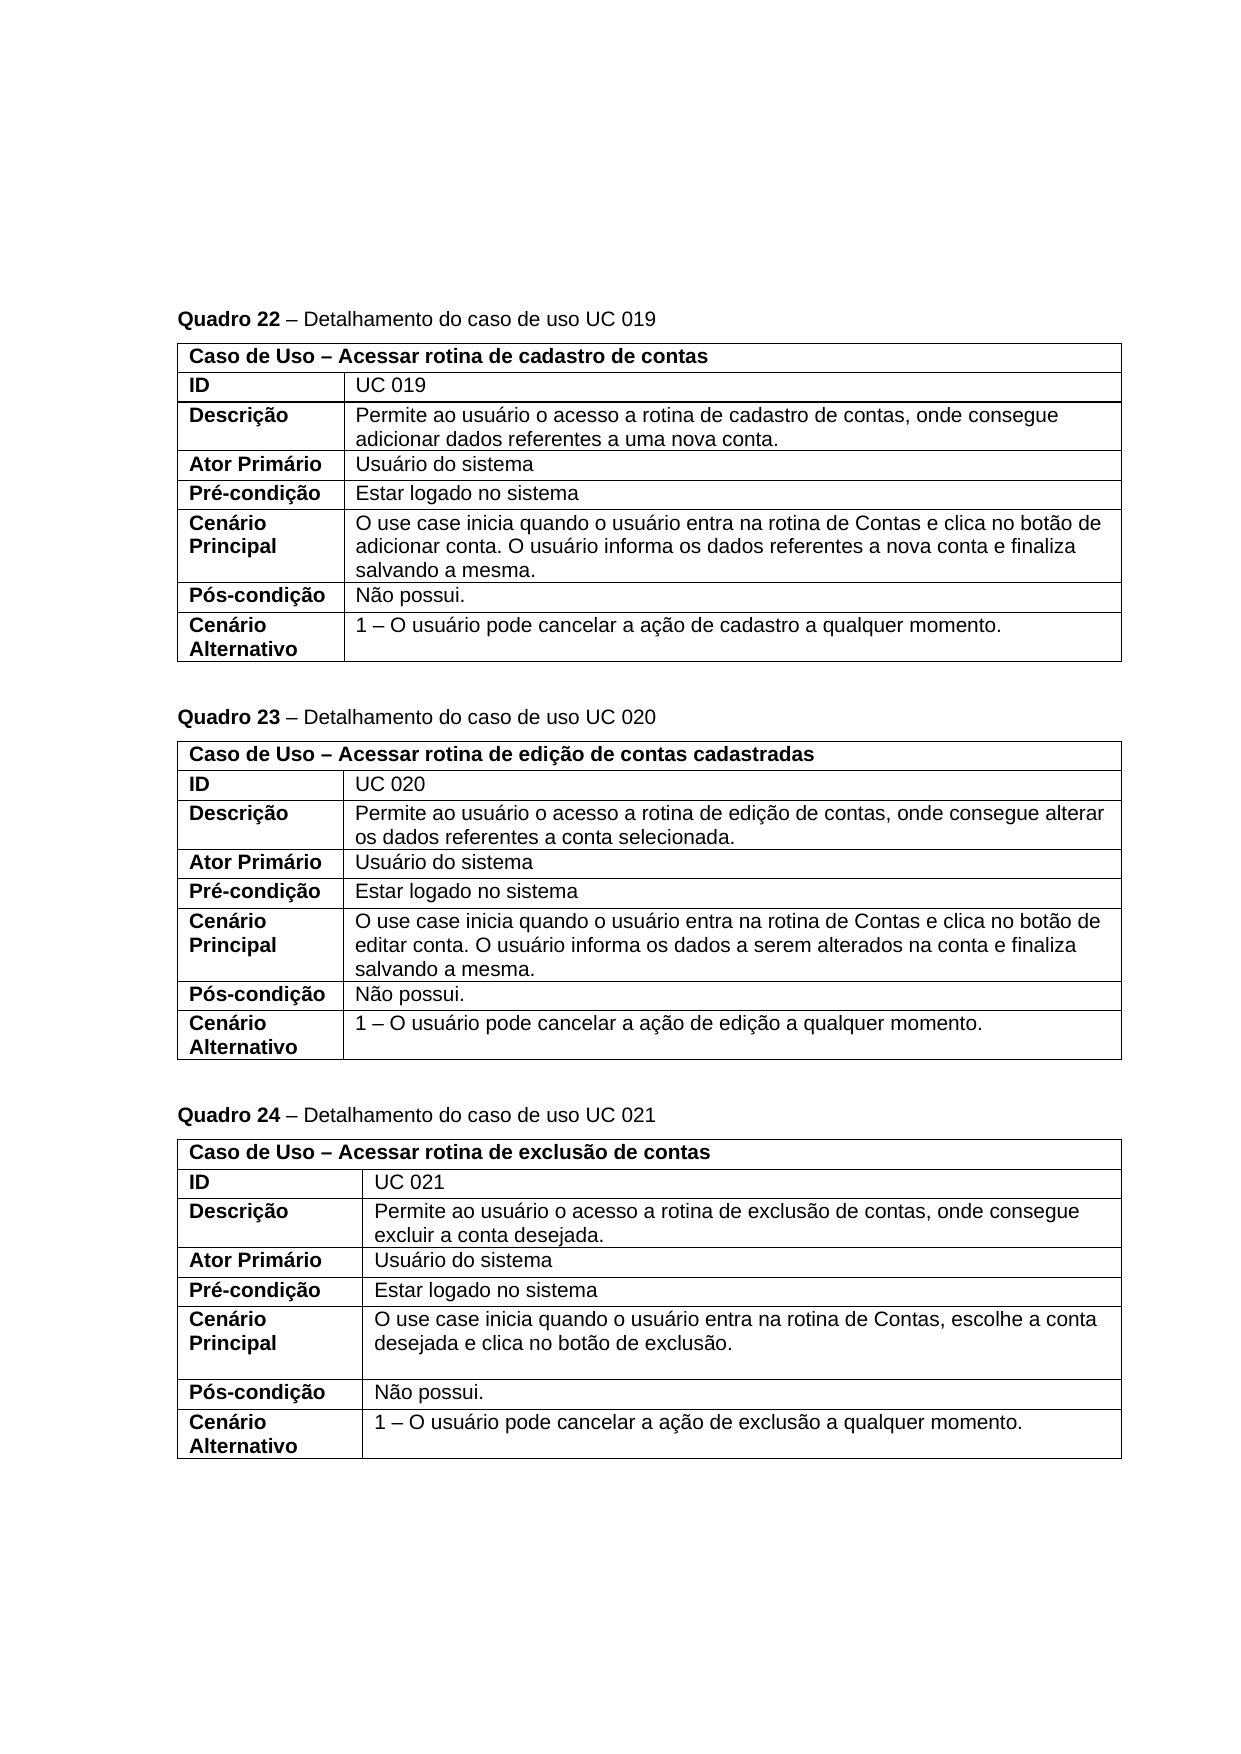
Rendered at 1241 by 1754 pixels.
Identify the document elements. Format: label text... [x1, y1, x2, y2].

table_cell Usuário do sistema [344, 850, 1121, 878]
table_cell Cenário Alternativo [178, 613, 344, 661]
table_cell UC 019 [345, 373, 1121, 401]
table_cell 1 – O usuário pode cancelar a ação de edição a qualquer momento. [344, 1011, 1121, 1059]
table_cell Pós-condição [178, 1380, 362, 1408]
table_cell UC 021 [363, 1170, 1121, 1198]
table_cell Cenário Alternativo [178, 1011, 343, 1059]
table_header Caso de Uso – Acessar rotina de exclusão de contas [178, 1140, 1121, 1169]
table_cell Cenário Principal [178, 510, 344, 582]
table_cell Pós-condição [178, 982, 343, 1010]
table_cell ID [178, 1170, 362, 1198]
table_cell Estar logado no sistema [363, 1278, 1121, 1306]
table_cell Permite ao usuário o acesso a rotina de edição de contas, onde consegue alterar os dados referentes a conta selecionada. [344, 801, 1121, 849]
table_cell Descrição [178, 801, 343, 849]
text Quadro 22 – Detalhamento do caso de uso UC 019 [177, 307, 1122, 331]
table_cell Estar logado no sistema [344, 879, 1121, 908]
table_cell O use case inicia quando o usuário entra na rotina de Contas, escolhe a conta desejada e clica no botão de exclusão. [363, 1307, 1121, 1379]
table_cell Usuário do sistema [345, 451, 1121, 480]
table_cell ID [178, 771, 343, 800]
table_header Caso de Uso – Acessar rotina de cadastro de contas [178, 344, 1121, 372]
table_cell Não possui. [345, 583, 1121, 612]
table_cell ID [178, 373, 344, 401]
table_cell O use case inicia quando o usuário entra na rotina de Contas e clica no botão de adicionar conta. O usuário informa os dados referentes a nova conta e finaliza salvando a mesma. [345, 510, 1121, 582]
table_header Caso de Uso – Acessar rotina de edição de contas cadastradas [178, 742, 1121, 770]
table_cell Não possui. [363, 1380, 1121, 1408]
table_cell Pré-condição [178, 879, 343, 908]
table_cell Usuário do sistema [363, 1248, 1121, 1277]
table_cell Não possui. [344, 982, 1121, 1010]
table_cell UC 020 [344, 771, 1121, 800]
table_cell Permite ao usuário o acesso a rotina de exclusão de contas, onde consegue excluir a conta desejada. [363, 1199, 1121, 1247]
table_cell Estar logado no sistema [345, 481, 1121, 509]
table_cell 1 – O usuário pode cancelar a ação de exclusão a qualquer momento. [363, 1410, 1121, 1457]
table_cell O use case inicia quando o usuário entra na rotina de Contas e clica no botão de editar conta. O usuário informa os dados a serem alterados na conta e finaliza salvando a mesma. [344, 909, 1121, 981]
table_cell Descrição [178, 1199, 362, 1247]
text Quadro 23 – Detalhamento do caso de uso UC 020 [177, 705, 1122, 729]
table_cell Ator Primário [178, 850, 343, 878]
text Quadro 24 – Detalhamento do caso de uso UC 021 [177, 1103, 1122, 1127]
table_cell Pré-condição [178, 481, 344, 509]
table_cell Cenário Alternativo [178, 1410, 362, 1457]
table_cell Pré-condição [178, 1278, 362, 1306]
table_cell Ator Primário [178, 451, 344, 480]
table_cell Pós-condição [178, 583, 344, 612]
table_cell Ator Primário [178, 1248, 362, 1277]
table_cell Cenário Principal [178, 1307, 362, 1379]
table_cell Permite ao usuário o acesso a rotina de cadastro de contas, onde consegue adicionar dados referentes a uma nova conta. [345, 403, 1121, 450]
table_cell Cenário Principal [178, 909, 343, 981]
table_cell 1 – O usuário pode cancelar a ação de cadastro a qualquer momento. [345, 613, 1121, 661]
table_cell Descrição [178, 403, 344, 450]
